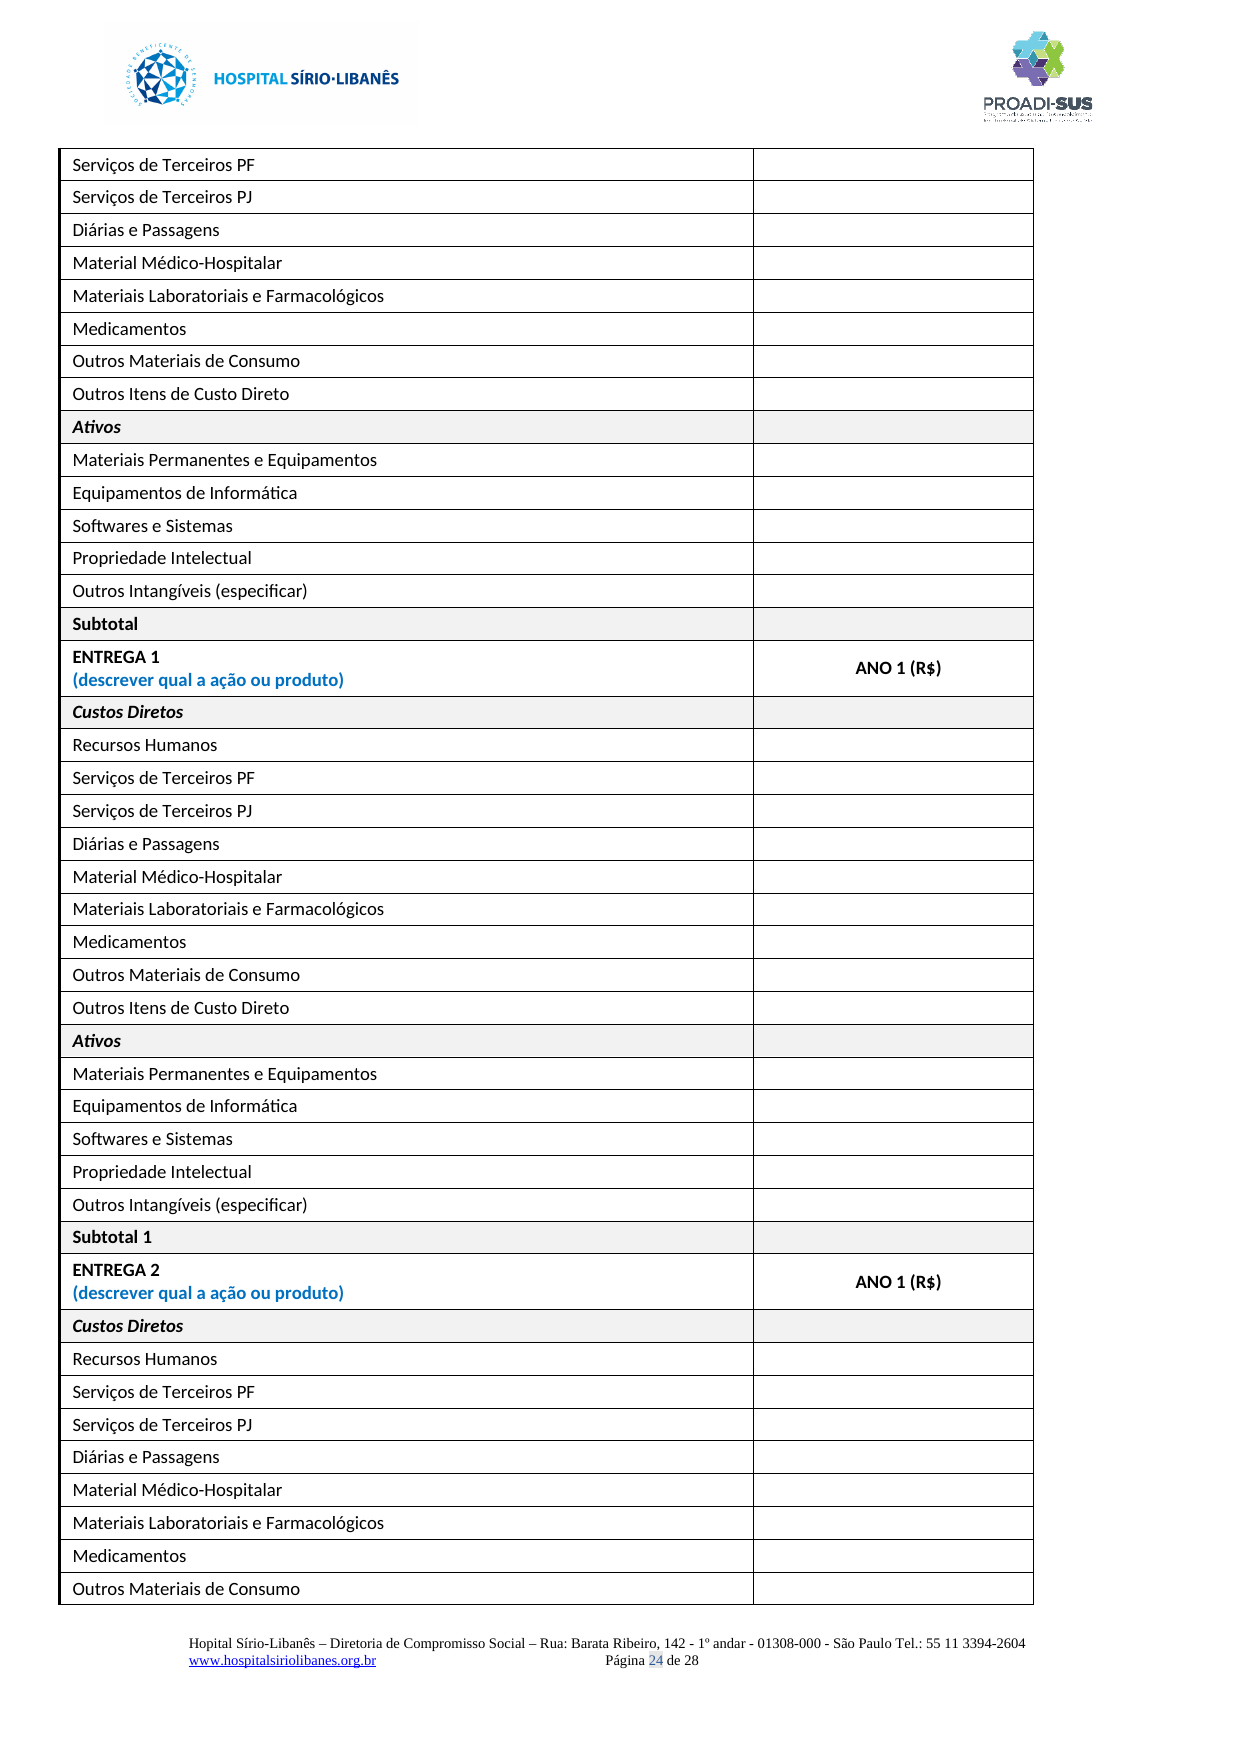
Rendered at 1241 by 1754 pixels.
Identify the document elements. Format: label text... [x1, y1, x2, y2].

table_cell [754, 926, 1033, 958]
table_cell [754, 608, 1033, 640]
table_cell [754, 1343, 1033, 1375]
table_cell [754, 378, 1033, 410]
table_cell Outros Intangíveis (especificar) [61, 1189, 753, 1221]
table_cell Softwares e Sistemas [61, 510, 753, 541]
table_cell Materiais Permanentes e Equipamentos [61, 444, 753, 476]
table_cell Softwares e Sistemas [61, 1123, 753, 1155]
table_cell Recursos Humanos [61, 729, 753, 761]
table_cell [754, 894, 1033, 925]
table_cell [754, 1058, 1033, 1089]
table_cell Propriedade Intelectual [61, 543, 753, 574]
table_cell Material Médico-Hospitalar [61, 861, 753, 892]
table_cell [754, 762, 1033, 794]
table_cell Materiais Laboratoriais e Farmacológicos [61, 280, 753, 312]
table_cell Material Médico-Hospitalar [61, 1474, 753, 1506]
table_cell ANO 1 (R$) [754, 641, 1033, 696]
table_cell Medicamentos [61, 926, 753, 958]
table_cell [754, 313, 1033, 344]
table_cell [754, 575, 1033, 607]
table_cell [754, 181, 1033, 213]
table_cell [754, 828, 1033, 859]
table_cell Medicamentos [61, 1540, 753, 1572]
table_cell Material Médico-Hospitalar [61, 247, 753, 279]
table_cell [754, 1441, 1033, 1473]
table_cell [754, 795, 1033, 827]
table_cell Diárias e Passagens [61, 214, 753, 246]
table_cell [754, 1409, 1033, 1440]
table_cell [754, 247, 1033, 279]
table_cell [754, 1540, 1033, 1572]
table_cell ENTREGA 1 (descrever qual a ação ou produto) [61, 641, 753, 696]
table_cell [754, 510, 1033, 541]
table_cell Outros Intangíveis (especificar) [61, 575, 753, 607]
table_cell [754, 729, 1033, 761]
table_cell [754, 1156, 1033, 1188]
table_cell [754, 477, 1033, 508]
table_cell ANO 1 (R$) [754, 1254, 1033, 1309]
table_cell Ativos [61, 411, 753, 443]
table_cell Serviços de Terceiros PF [61, 1376, 753, 1407]
table_cell ENTREGA 2 (descrever qual a ação ou produto) [61, 1254, 753, 1309]
table_cell Subtotal [61, 608, 753, 640]
table_cell Recursos Humanos [61, 1343, 753, 1375]
table_cell Diárias e Passagens [61, 1441, 753, 1473]
table_cell Propriedade Intelectual [61, 1156, 753, 1188]
table_cell [754, 1474, 1033, 1506]
table_cell [754, 1507, 1033, 1539]
table_cell [754, 1222, 1033, 1253]
picture [103, 20, 421, 127]
table_cell Serviços de Terceiros PF [61, 149, 753, 180]
table_cell [754, 1025, 1033, 1056]
table_cell Serviços de Terceiros PJ [61, 795, 753, 827]
table_cell [754, 444, 1033, 476]
table_cell Custos Diretos [61, 697, 753, 728]
table_cell [754, 1123, 1033, 1155]
table_cell [754, 992, 1033, 1024]
table_cell [754, 1573, 1033, 1604]
table_cell Ativos [61, 1025, 753, 1056]
table_cell [754, 959, 1033, 991]
table_cell [754, 411, 1033, 443]
table_cell Materiais Laboratoriais e Farmacológicos [61, 1507, 753, 1539]
table_cell Outros Materiais de Consumo [61, 959, 753, 991]
table_cell Outros Itens de Custo Direto [61, 992, 753, 1024]
table_cell [754, 1310, 1033, 1342]
table_cell [754, 543, 1033, 574]
table_cell Custos Diretos [61, 1310, 753, 1342]
table_cell Materiais Permanentes e Equipamentos [61, 1058, 753, 1089]
table_cell Equipamentos de Informática [61, 1090, 753, 1122]
table_cell [754, 346, 1033, 377]
picture [982, 29, 1092, 121]
table_cell [754, 149, 1033, 180]
table_cell Subtotal 1 [61, 1222, 753, 1253]
table_cell [754, 1376, 1033, 1407]
table_cell [754, 214, 1033, 246]
table_cell [754, 1090, 1033, 1122]
table_cell Medicamentos [61, 313, 753, 344]
table_cell Outros Materiais de Consumo [61, 346, 753, 377]
table_cell Equipamentos de Informática [61, 477, 753, 508]
table_cell [754, 1189, 1033, 1221]
table_cell Outros Materiais de Consumo [61, 1573, 753, 1604]
table_cell [754, 861, 1033, 892]
table_cell [754, 697, 1033, 728]
table_cell Serviços de Terceiros PF [61, 762, 753, 794]
table_cell [754, 280, 1033, 312]
table_cell Diárias e Passagens [61, 828, 753, 859]
table_cell Materiais Laboratoriais e Farmacológicos [61, 894, 753, 925]
table_cell Serviços de Terceiros PJ [61, 1409, 753, 1440]
table_cell Serviços de Terceiros PJ [61, 181, 753, 213]
table_cell Outros Itens de Custo Direto [61, 378, 753, 410]
